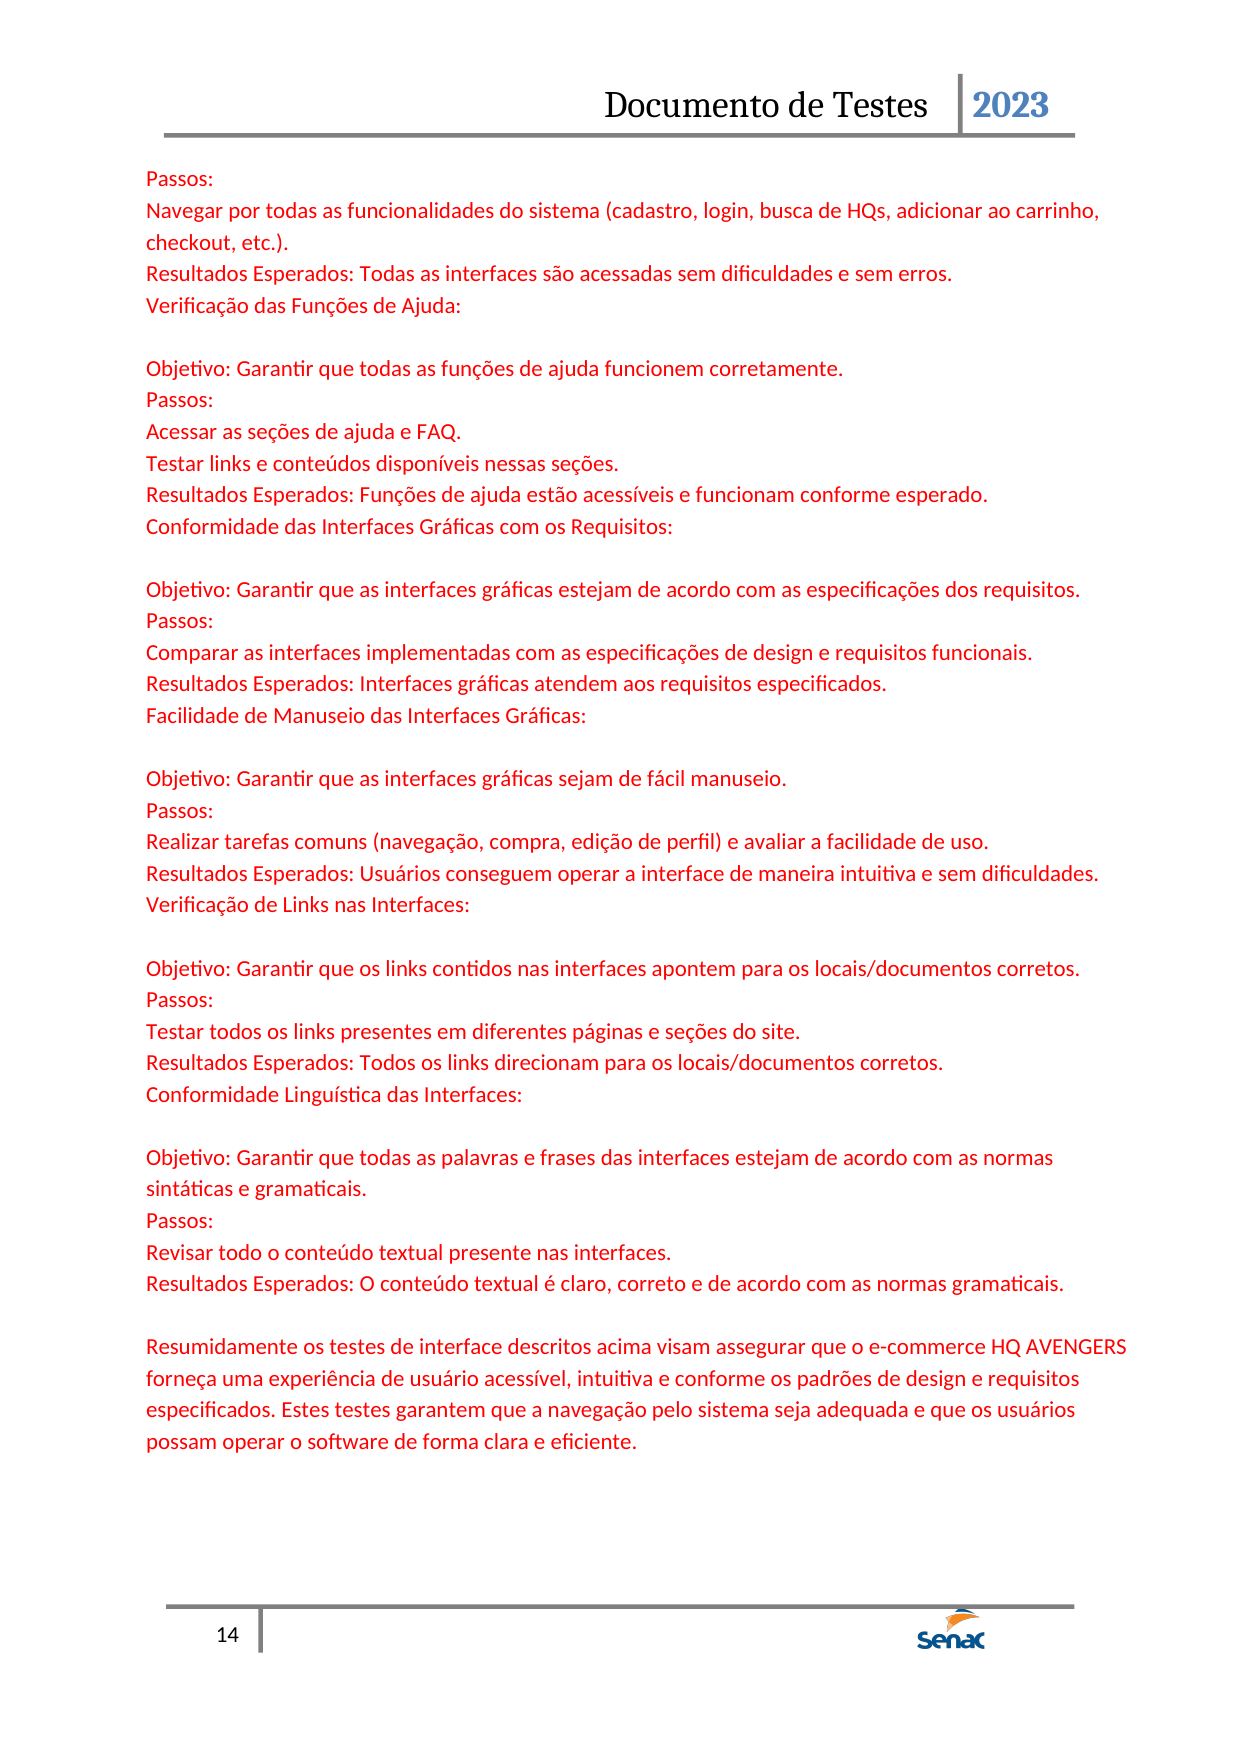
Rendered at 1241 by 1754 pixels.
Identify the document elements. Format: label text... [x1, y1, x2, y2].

text Realizar tarefas comuns (navegação, compra, edição de perfil) e avaliar a facilidade de uso. [146, 827, 1140, 855]
text Resultados Esperados: Interfaces gráficas atendem aos requisitos especificados. [146, 669, 1140, 698]
text Passos: [146, 1206, 1140, 1234]
text Conformidade Linguística das Interfaces: [146, 1080, 1140, 1108]
text Acessar as seções de ajuda e FAQ. [146, 417, 1140, 445]
text Objetivo: Garantir que os links contidos nas interfaces apontem para os locais/documentos corretos. [146, 954, 1140, 982]
text Passos: [146, 164, 1140, 193]
text Comparar as interfaces implementadas com as especificações de design e requisitos funcionais. [146, 638, 1140, 666]
text Testar links e conteúdos disponíveis nessas seções. [146, 449, 1140, 477]
text Facilidade de Manuseio das Interfaces Gráficas: [146, 701, 1140, 729]
text Objetivo: Garantir que as interfaces gráficas estejam de acordo com as especificações dos requisitos. [146, 575, 1140, 603]
text Objetivo: Garantir que todas as palavras e frases das interfaces estejam de acordo com as normas sintáticas e gramaticais. [146, 1143, 1140, 1203]
text Resultados Esperados: O conteúdo textual é claro, correto e de acordo com as normas gramaticais. [146, 1269, 1140, 1297]
text Passos: [146, 985, 1140, 1013]
text Passos: [146, 796, 1140, 824]
text Resultados Esperados: Todos os links direcionam para os locais/documentos corretos. [146, 1048, 1140, 1076]
text Resultados Esperados: Todas as interfaces são acessadas sem dificuldades e sem erros. [146, 259, 1140, 287]
text Passos: [146, 606, 1140, 634]
text Conformidade das Interfaces Gráficas com os Requisitos: [146, 512, 1140, 540]
text Resumidamente os testes de interface descritos acima visam assegurar que o e-commerce HQ AVENGERS forneça uma experiência de usuário acessível, intuitiva e conforme os padrões de design e requisitos especificados. Estes testes garantem que a navegação pelo sistema seja adequada e que os usuários possam operar o software de forma clara e eficiente. [146, 1332, 1140, 1455]
text Resultados Esperados: Usuários conseguem operar a interface de maneira intuitiva e sem dificuldades. [146, 859, 1140, 887]
text Passos: [146, 386, 1140, 413]
text Objetivo: Garantir que as interfaces gráficas sejam de fácil manuseio. [146, 764, 1140, 792]
text Verificação de Links nas Interfaces: [146, 891, 1140, 918]
text Navegar por todas as funcionalidades do sistema (cadastro, login, busca de HQs, adicionar ao carrinho, checkout, etc.). [146, 196, 1140, 256]
text Testar todos os links presentes em diferentes páginas e seções do site. [146, 1017, 1140, 1045]
text Verificação das Funções de Ajuda: [146, 291, 1140, 319]
text Resultados Esperados: Funções de ajuda estão acessíveis e funcionam conforme esperado. [146, 480, 1140, 508]
text Revisar todo o conteúdo textual presente nas interfaces. [146, 1238, 1140, 1266]
text Objetivo: Garantir que todas as funções de ajuda funcionem corretamente. [146, 354, 1140, 382]
picture [917, 1609, 985, 1649]
